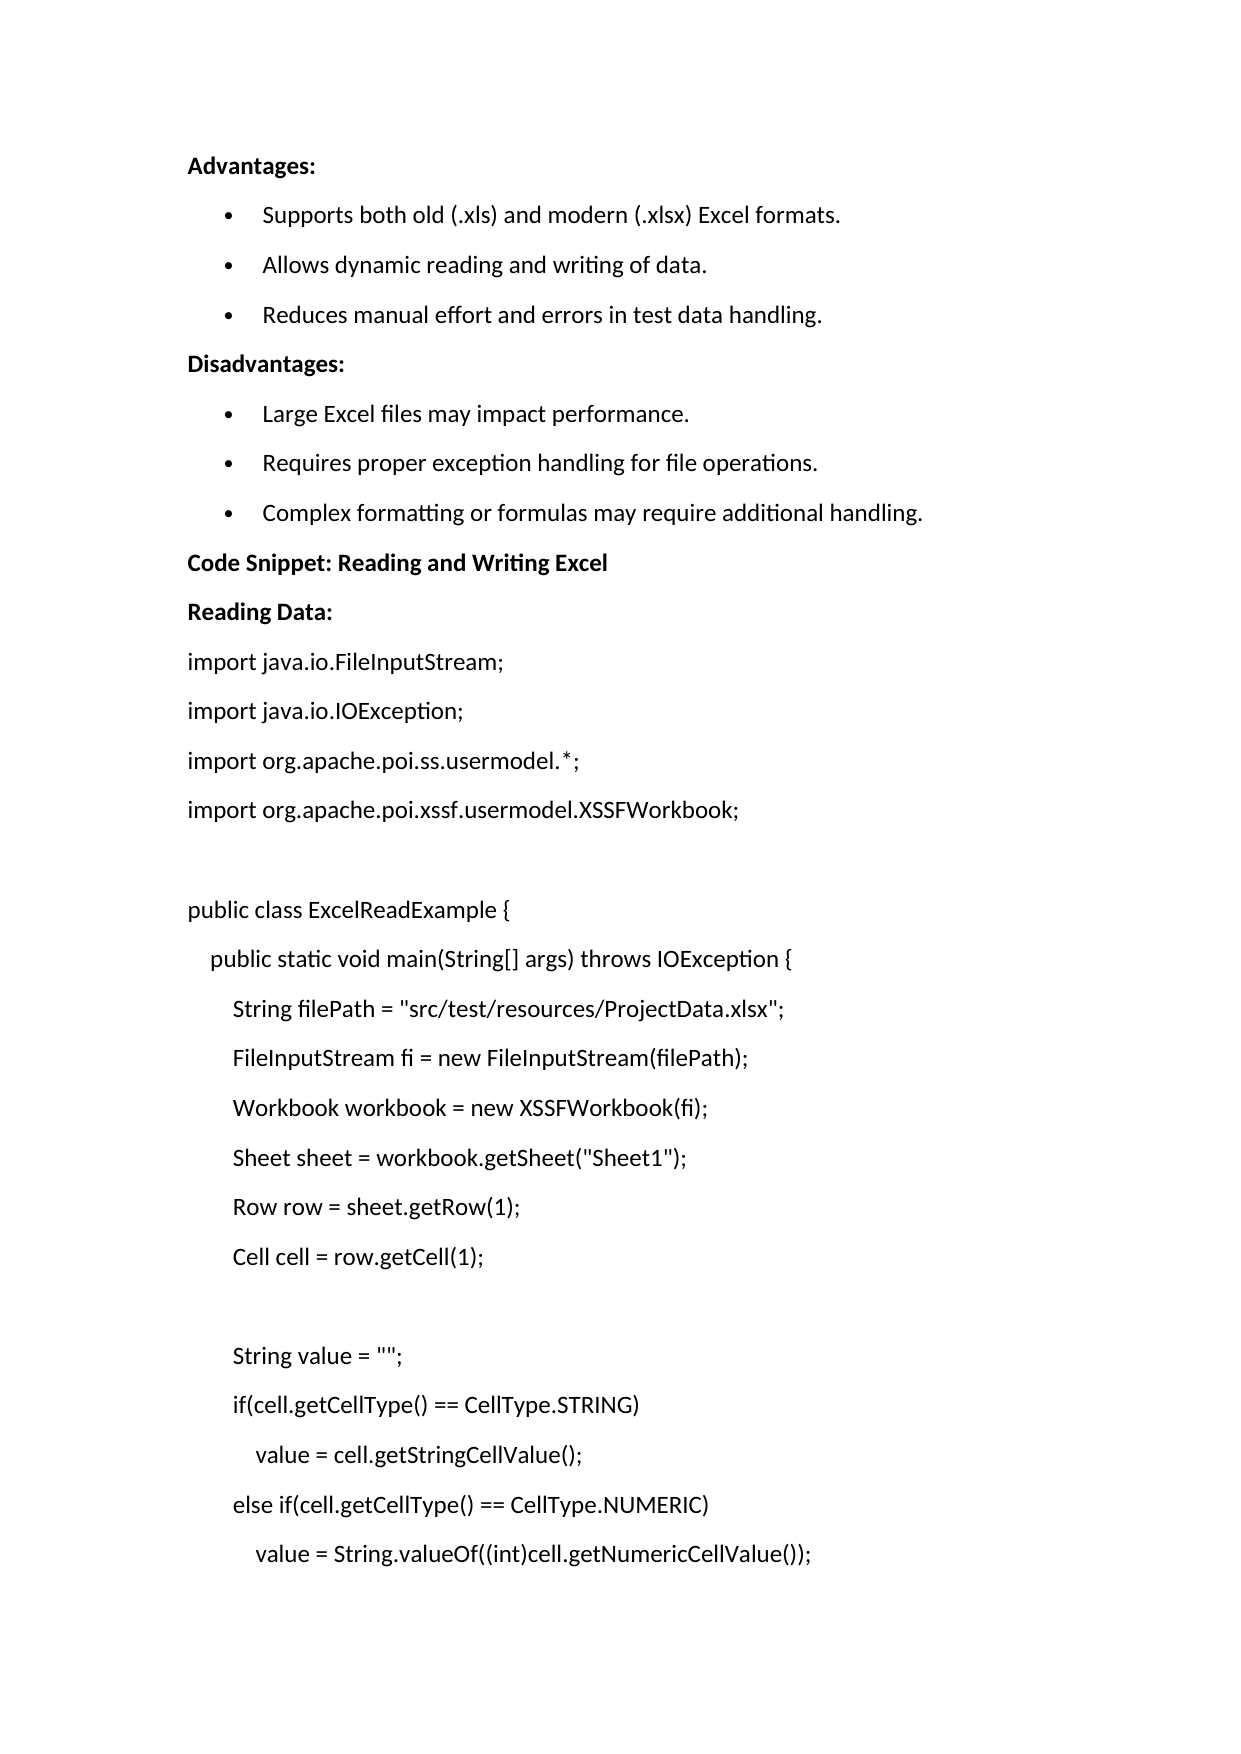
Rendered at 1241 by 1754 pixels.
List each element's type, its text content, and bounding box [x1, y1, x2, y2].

text String filePath = "src/test/resources/ProjectData.xlsx"; [187, 993, 1053, 1023]
text import java.io.IOException; [187, 695, 1053, 726]
text Sheet sheet = workbook.getSheet("Sheet1"); [187, 1142, 1053, 1172]
text import org.apache.poi.xssf.usermodel.XSSFWorkbook; [187, 794, 1053, 825]
text else if(cell.getCellType() == CellType.NUMERIC) [187, 1489, 1053, 1519]
list Requires proper exception handling for file operations. [225, 447, 1053, 478]
text public class ExcelReadExample { [187, 894, 1053, 924]
text Reading Data: [187, 596, 1053, 627]
list Supports both old (.xls) and modern (.xlsx) Excel formats. [225, 199, 1053, 230]
text public static void main(String[] args) throws IOException { [187, 943, 1053, 974]
text Cell cell = row.getCell(1); [187, 1241, 1053, 1271]
text FileInputStream fi = new FileInputStream(filePath); [187, 1042, 1053, 1073]
list Complex formatting or formulas may require additional handling. [225, 497, 1053, 528]
text Workbook workbook = new XSSFWorkbook(fi); [187, 1092, 1053, 1123]
text Advantages: [187, 150, 1053, 181]
text if(cell.getCellType() == CellType.STRING) [187, 1389, 1053, 1420]
text Disadvantages: [187, 348, 1053, 379]
text value = cell.getStringCellValue(); [187, 1439, 1053, 1470]
text Row row = sheet.getRow(1); [187, 1191, 1053, 1222]
text import java.io.FileInputStream; [187, 646, 1053, 676]
list Allows dynamic reading and writing of data. [225, 249, 1053, 280]
text Code Snippet: Reading and Writing Excel [187, 547, 1053, 577]
text String value = ""; [187, 1340, 1053, 1371]
list Reduces manual effort and errors in test data handling. [225, 299, 1053, 329]
list Large Excel files may impact performance. [225, 398, 1053, 428]
text value = String.valueOf((int)cell.getNumericCellValue()); [187, 1538, 1053, 1569]
text import org.apache.poi.ss.usermodel.*; [187, 745, 1053, 776]
